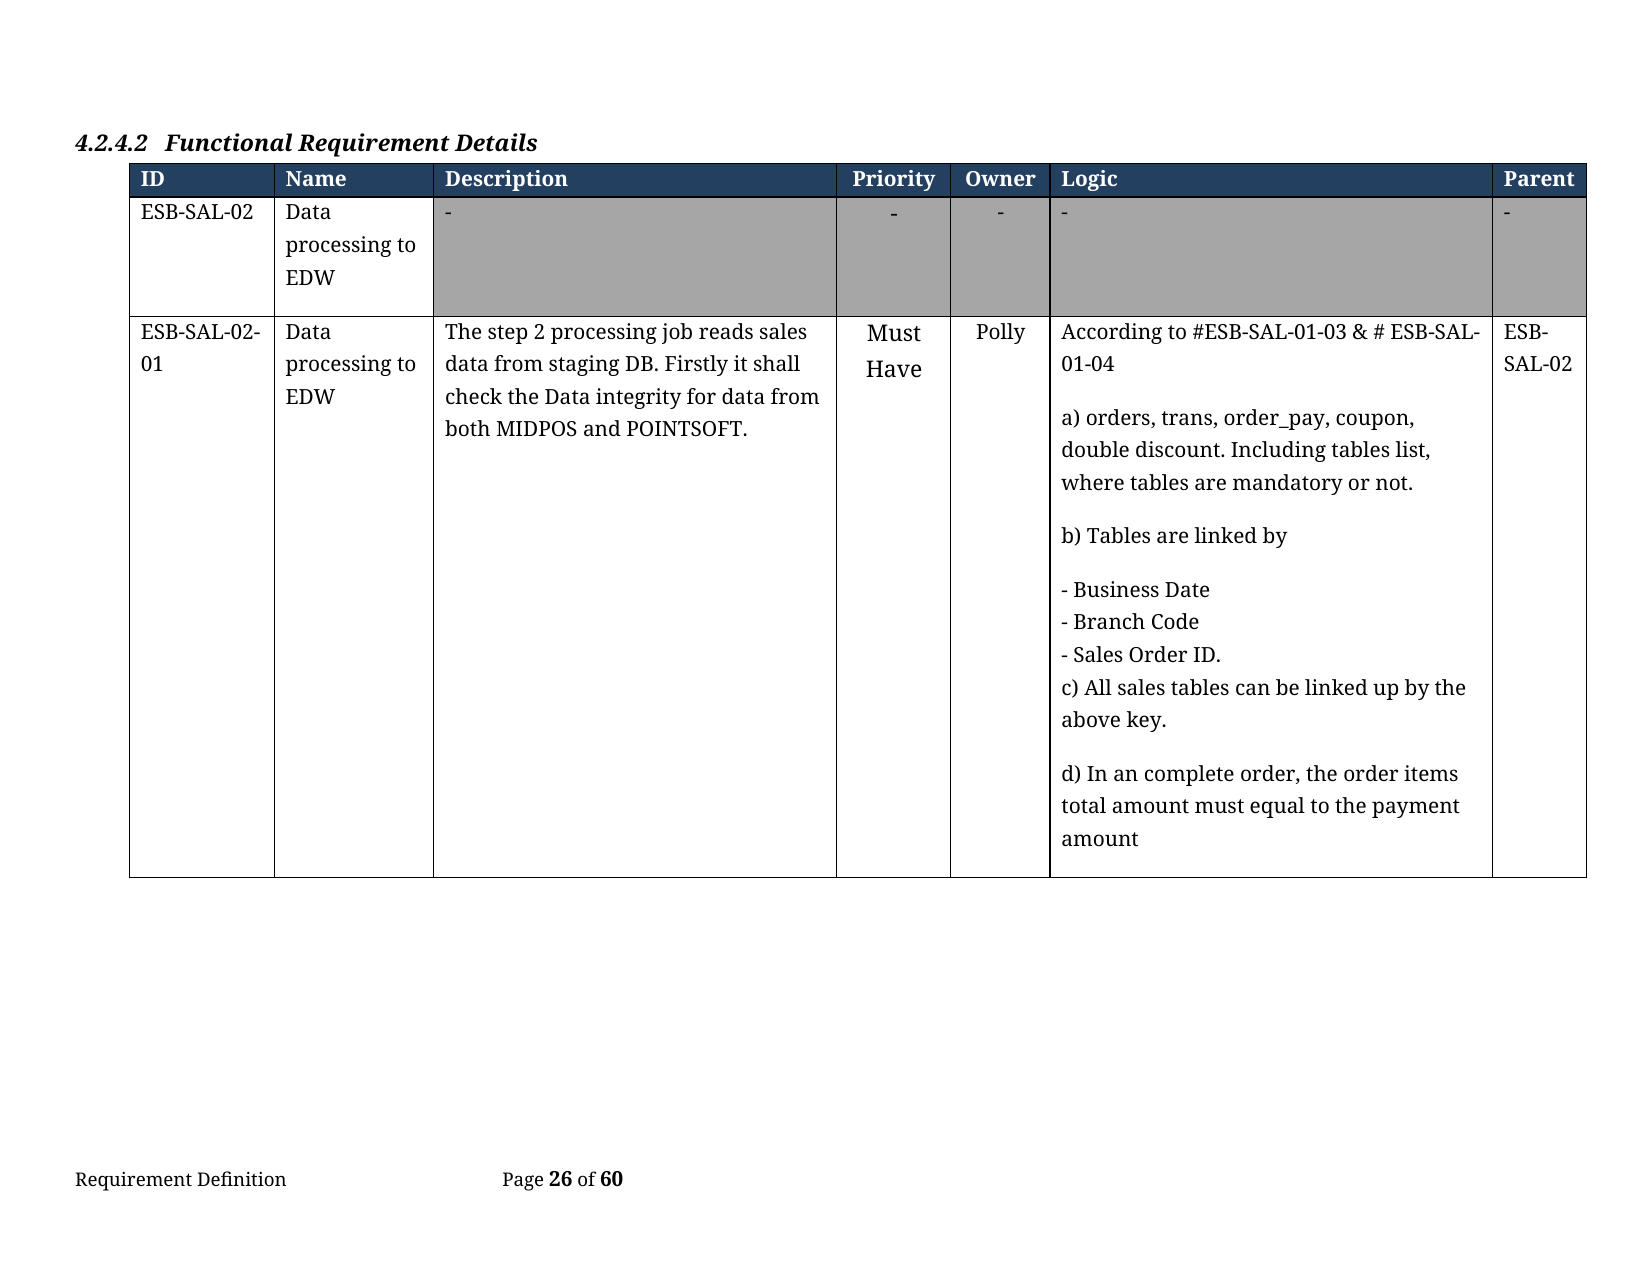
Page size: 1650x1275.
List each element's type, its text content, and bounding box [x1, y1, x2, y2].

table_cell ESB-SAL-02 [1493, 317, 1586, 877]
table_cell Must Have [837, 317, 950, 877]
table_header Logic [1051, 164, 1492, 196]
table_cell Polly [951, 317, 1049, 877]
table_cell Data processing to EDW [275, 198, 433, 316]
table_header Description [434, 164, 836, 196]
table_cell - [837, 198, 950, 316]
table_header Name [275, 164, 433, 196]
table_cell ESB-SAL-02 [130, 198, 274, 316]
table_cell The step 2 processing job reads sales data from staging DB. Firstly it shall check the Data integrity for data from both MIDPOS and POINTSOFT. [434, 317, 836, 877]
table_cell - [951, 198, 1049, 316]
table_cell - [1493, 198, 1586, 316]
subtitle Functional Requirement Details [75, 127, 1575, 158]
table_header Parent [1493, 164, 1586, 196]
table_cell ESB-SAL-02-01 [130, 317, 274, 877]
table_header ID [130, 164, 274, 196]
table_header Owner [951, 164, 1049, 196]
table_header Priority [837, 164, 950, 196]
table_cell According to #ESB-SAL-01-03 & # ESB-SAL-01-04 a) orders, trans, order_pay, coupon, double discount. Including tables list, where tables are mandatory or not. b) Tables are linked by - Business Date - Branch Code - Sales Order ID. c) All sales tables can be linked up by the above key. d) In an complete order, the order items total amount must equal to the payment amount [1051, 317, 1492, 877]
table_cell Data processing to EDW [275, 317, 433, 877]
table_cell - [1051, 198, 1492, 316]
table_cell - [434, 198, 836, 316]
